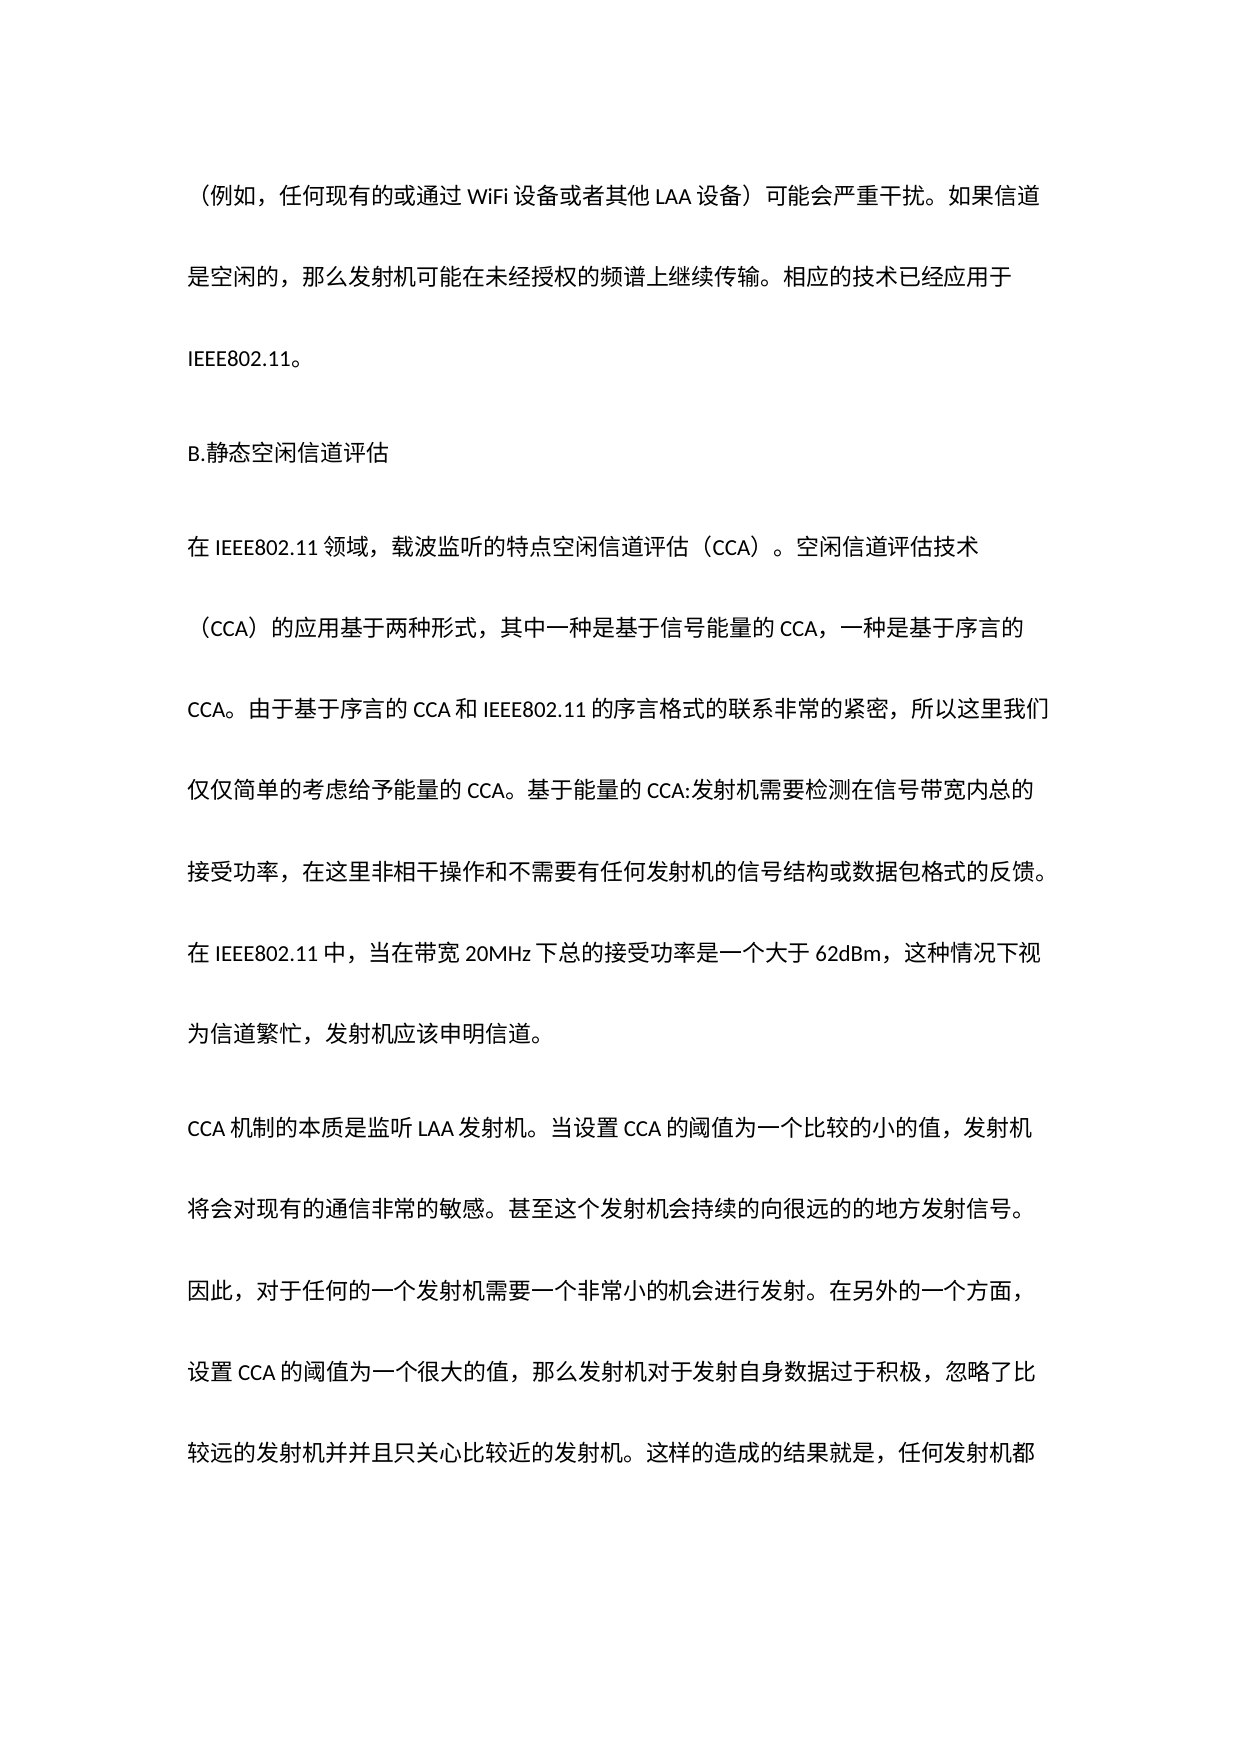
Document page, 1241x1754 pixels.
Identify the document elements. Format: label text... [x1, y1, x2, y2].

text 在IEEE802.11领域，载波监听的特点空闲信道评估（CCA）。空闲信道评估技术（CCA）的应用基于两种形式，其中一种是基于信号能量的CCA，一种是基于序言的CCA。由于基于序言的CCA和IEEE802.11的序言格式的联系非常的紧密，所以这里我们仅仅简单的考虑给予能量的CCA。基于能量的CCA:发射机需要检测在信号带宽内总的接受功率，在这里非相干操作和不需要有任何发射机的信号结构或数据包格式的反馈。在IEEE802.11中，当在带宽20MHz下总的接受功率是一个大于62dBm，这种情况下视为信道繁忙，发射机应该申明信道。 [187, 513, 1053, 1065]
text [187, 1094, 1053, 1484]
text B.静态空闲信道评估 [187, 418, 1053, 483]
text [187, 162, 1053, 389]
